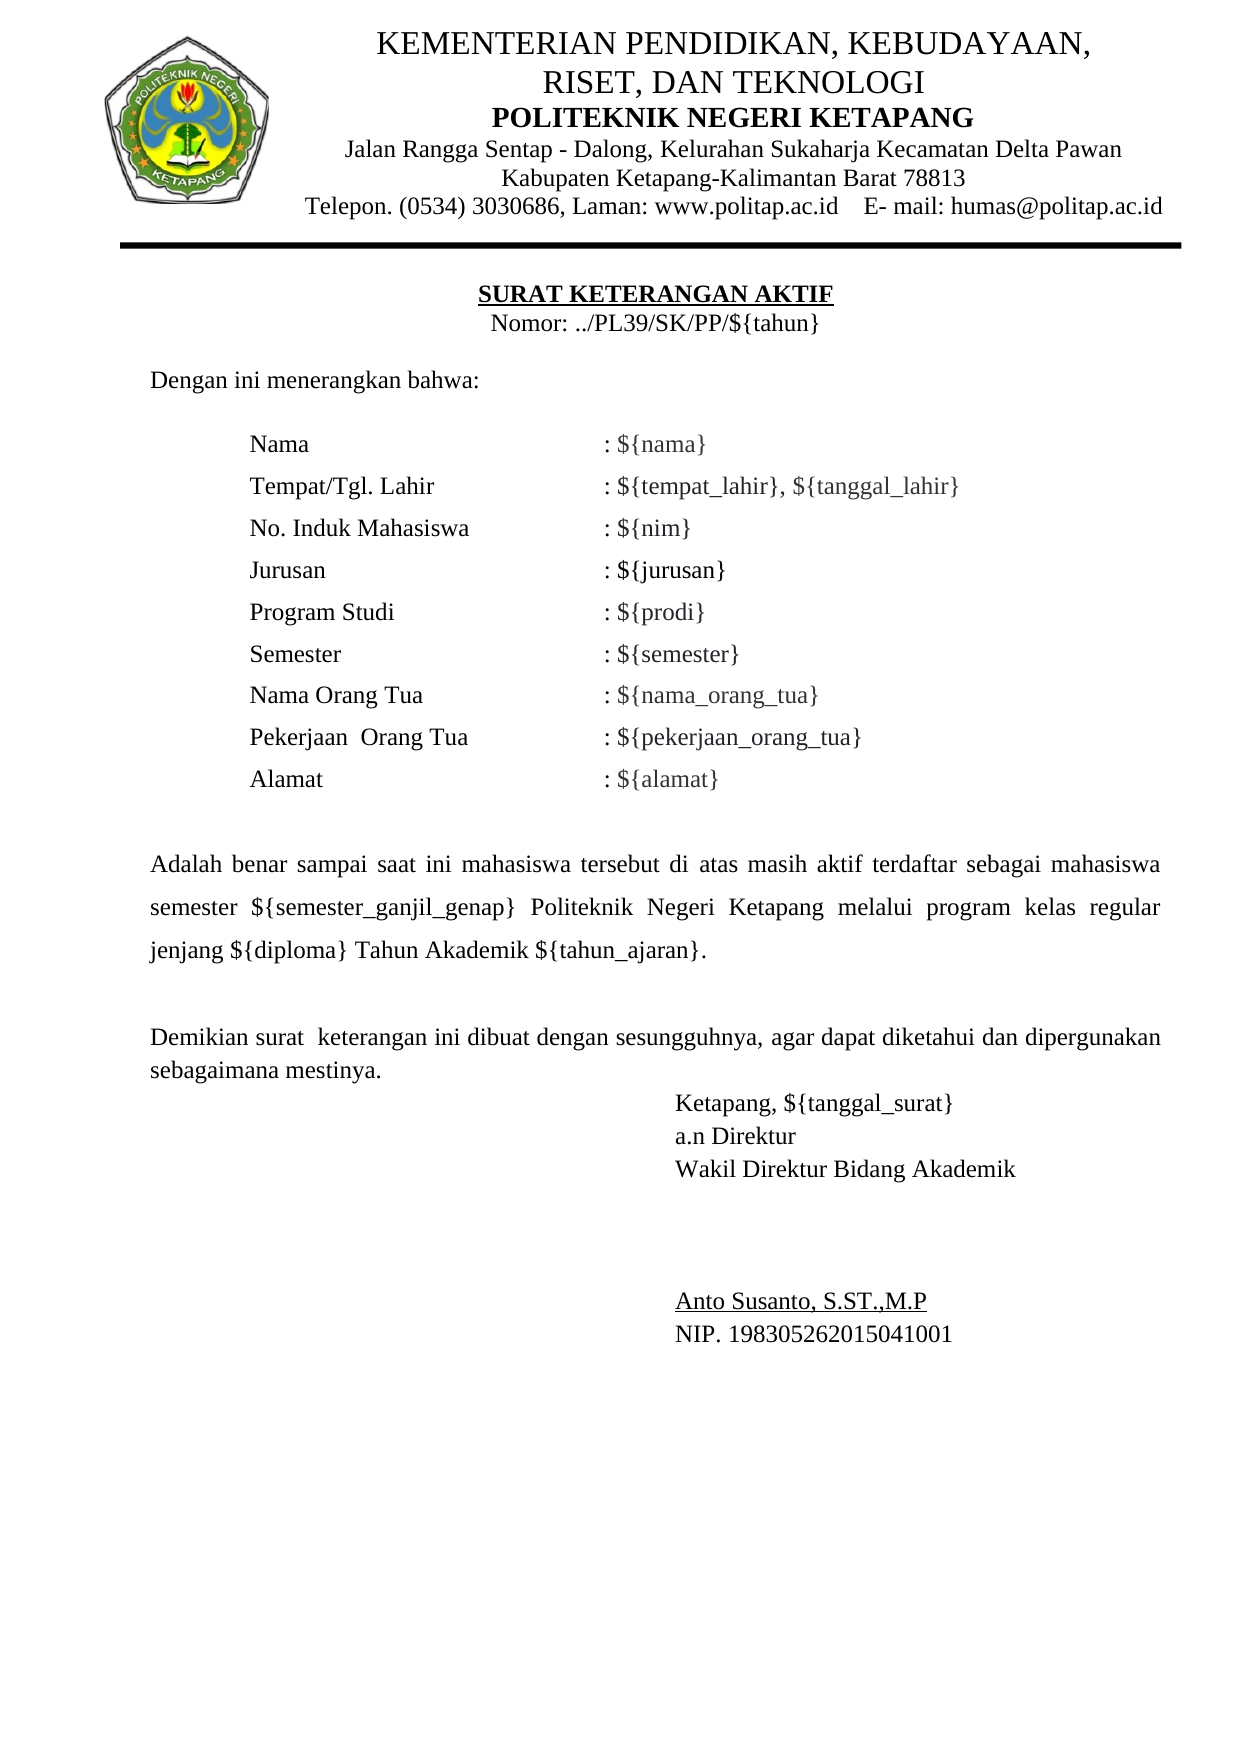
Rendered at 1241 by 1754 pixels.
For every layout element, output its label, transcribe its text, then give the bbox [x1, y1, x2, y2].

table_cell No. Induk Mahasiswa [238, 513, 592, 555]
text Anto Susanto, S.ST.,M.P [600, 1286, 1161, 1315]
picture [102, 35, 268, 201]
table_cell Pekerjaan Orang Tua [238, 723, 592, 764]
text Ketapang, ${tanggal_surat} [600, 1088, 1161, 1117]
text NIP. 198305262015041001 [600, 1319, 1161, 1348]
table_cell : ${jurusan} [593, 555, 1160, 597]
text Dengan ini menerangkan bahwa: [150, 365, 1161, 394]
text Nomor: ../PL39/SK/PP/${tahun} [150, 308, 1161, 337]
text a.n Direktur [600, 1121, 1161, 1150]
text Demikian surat keterangan ini dibuat dengan sesungguhnya, agar dapat diketahui dan dipergunakan sebagaimana mestinya. [150, 1022, 1161, 1084]
table_cell : ${alamat} [593, 764, 1160, 806]
table_cell Alamat [238, 764, 592, 806]
table_cell : ${nama_orang_tua} [593, 681, 1160, 722]
table_cell Semester [238, 639, 592, 681]
table_cell : ${tempat_lahir}, ${tanggal_lahir} [593, 471, 1160, 513]
text Adalah benar sampai saat ini mahasiswa tersebut di atas masih aktif terdaftar sebagai mahasiswa semester ${semester_ganjil_genap} Politeknik Negeri Ketapang melalui program kelas regular jenjang ${diploma} Tahun Akademik ${tahun_ajaran}. [150, 849, 1161, 964]
table_cell Jurusan [238, 555, 592, 597]
table_cell Tempat/Tgl. Lahir [238, 471, 592, 513]
table_cell : ${pekerjaan_orang_tua} [593, 723, 1160, 764]
text Wakil Direktur Bidang Akademik [675, 1154, 1087, 1183]
text SURAT KETERANGAN AKTIF [150, 279, 1161, 308]
table_cell Program Studi [238, 597, 592, 639]
table_header Nama [238, 429, 592, 471]
table_header : ${nama} [593, 429, 1160, 471]
table_cell : ${semester} [593, 639, 1160, 681]
table_cell : ${prodi} [593, 597, 1160, 639]
table_cell : ${nim} [593, 513, 1160, 555]
table_cell Nama Orang Tua [238, 681, 592, 722]
